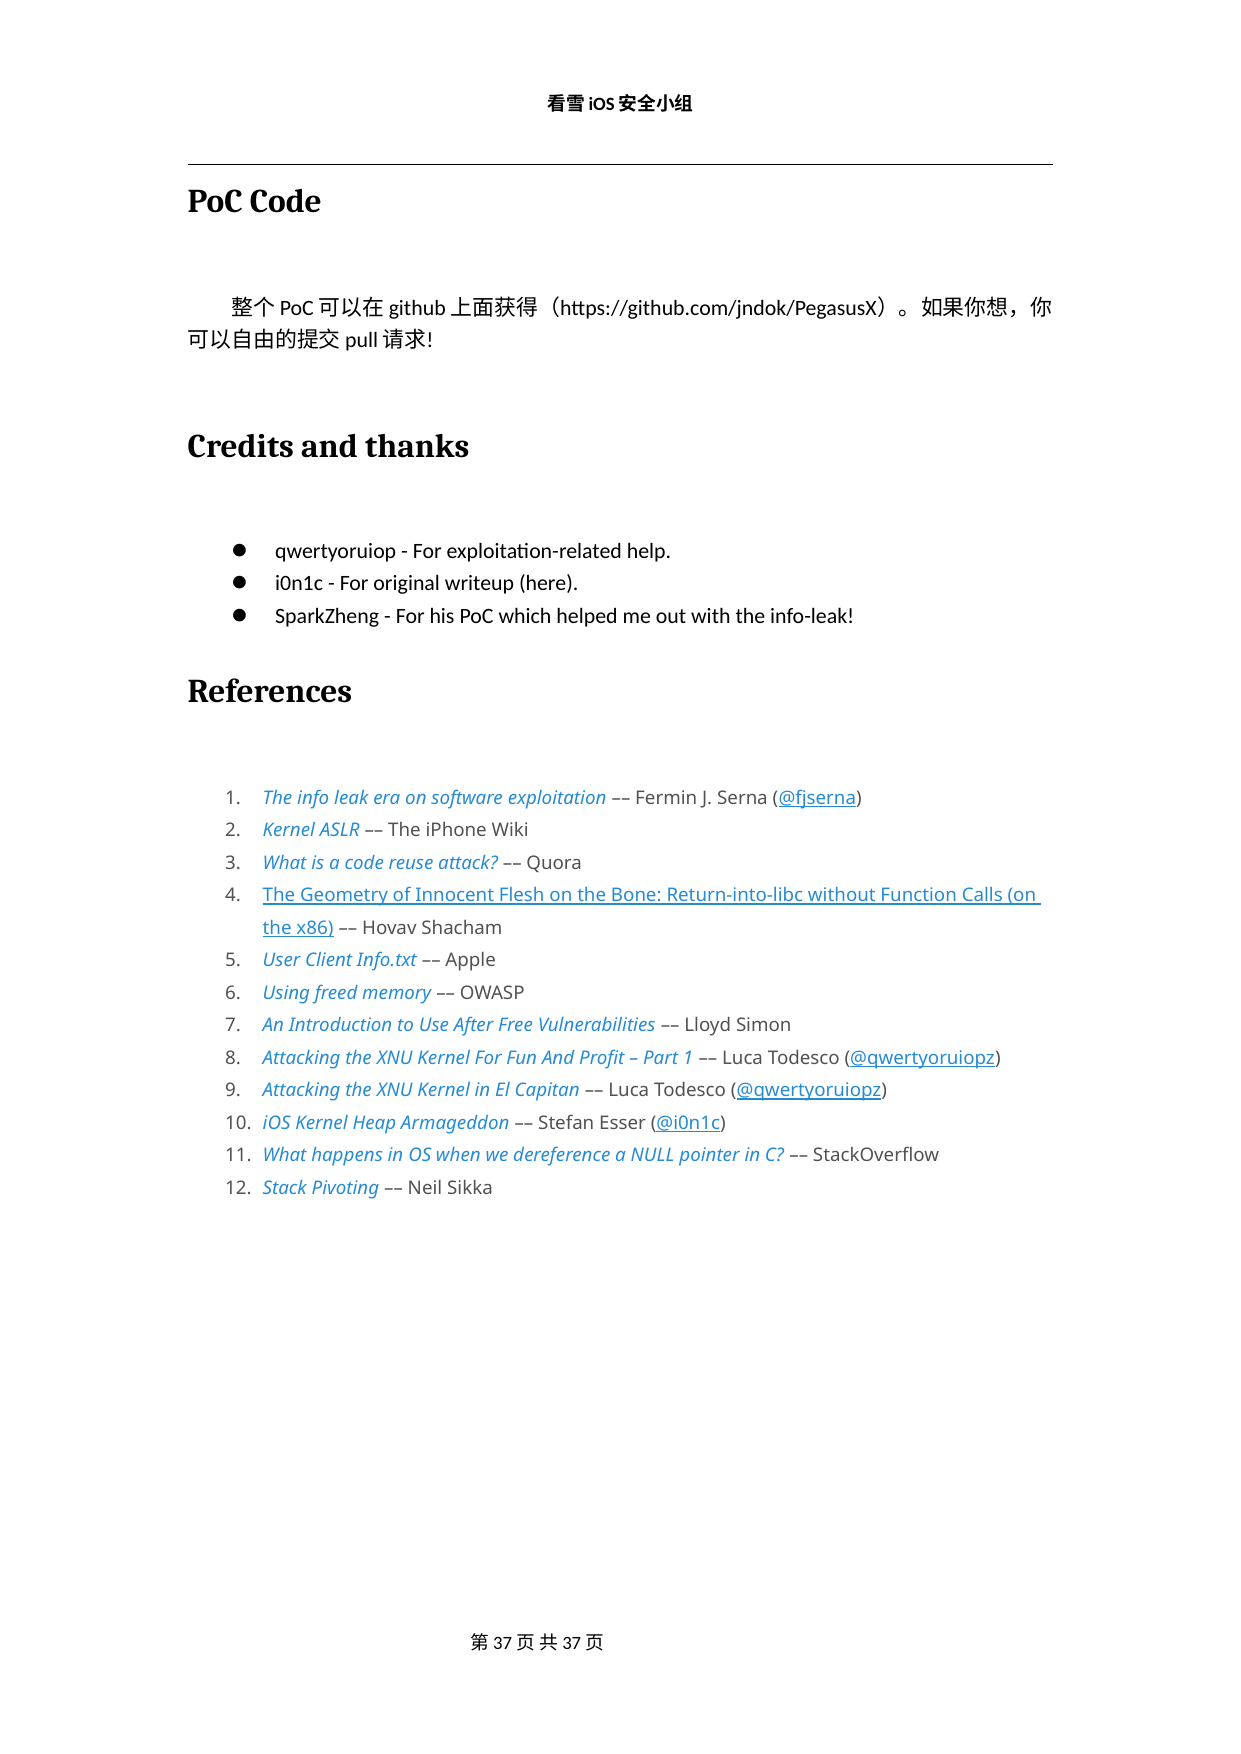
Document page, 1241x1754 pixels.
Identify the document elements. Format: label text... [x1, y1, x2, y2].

list SparkZheng - For his PoC which helped me out with the info-leak! [231, 599, 1053, 632]
list iOS Kernel Heap Armageddon –– Stefan Esser (@i0n1c) [225, 1106, 1053, 1138]
text 整个PoC可以在github上面获得（https://github.com/jndok/PegasusX）。如果你想，你可以自由的提交pull请求! [187, 289, 1053, 354]
list qwertyoruiop - For exploitation-related help. [231, 534, 1053, 567]
list Attacking the XNU Kernel in El Capitan –– Luca Todesco (@qwertyoruiopz) [225, 1073, 1053, 1106]
list The info leak era on software exploitation –– Fermin J. Serna (@fjserna) [225, 781, 1053, 813]
list What is a code reuse attack? –– Quora [225, 846, 1053, 878]
subtitle References [187, 659, 1053, 724]
list An Introduction to Use After Free Vulnerabilities –– Lloyd Simon [225, 1008, 1053, 1041]
subtitle Credits and thanks [187, 414, 1053, 479]
list What happens in OS when we dereference a NULL pointer in C? –– StackOverflow [225, 1138, 1053, 1171]
list Kernel ASLR –– The iPhone Wiki [225, 813, 1053, 846]
list Stack Pivoting –– Neil Sikka [225, 1171, 1053, 1203]
list Attacking the XNU Kernel For Fun And Profit – Part 1 –– Luca Todesco (@qwertyoruiopz) [225, 1041, 1053, 1073]
list Using freed memory –– OWASP [225, 976, 1053, 1008]
list The Geometry of Innocent Flesh on the Bone: Return-into-libc without Function Calls (on the x86) –– Hovav Shacham [225, 878, 1053, 943]
list i0n1c - For original writeup (here). [231, 567, 1053, 599]
subtitle PoC Code [187, 169, 1053, 234]
list User Client Info.txt –– Apple [225, 943, 1053, 976]
